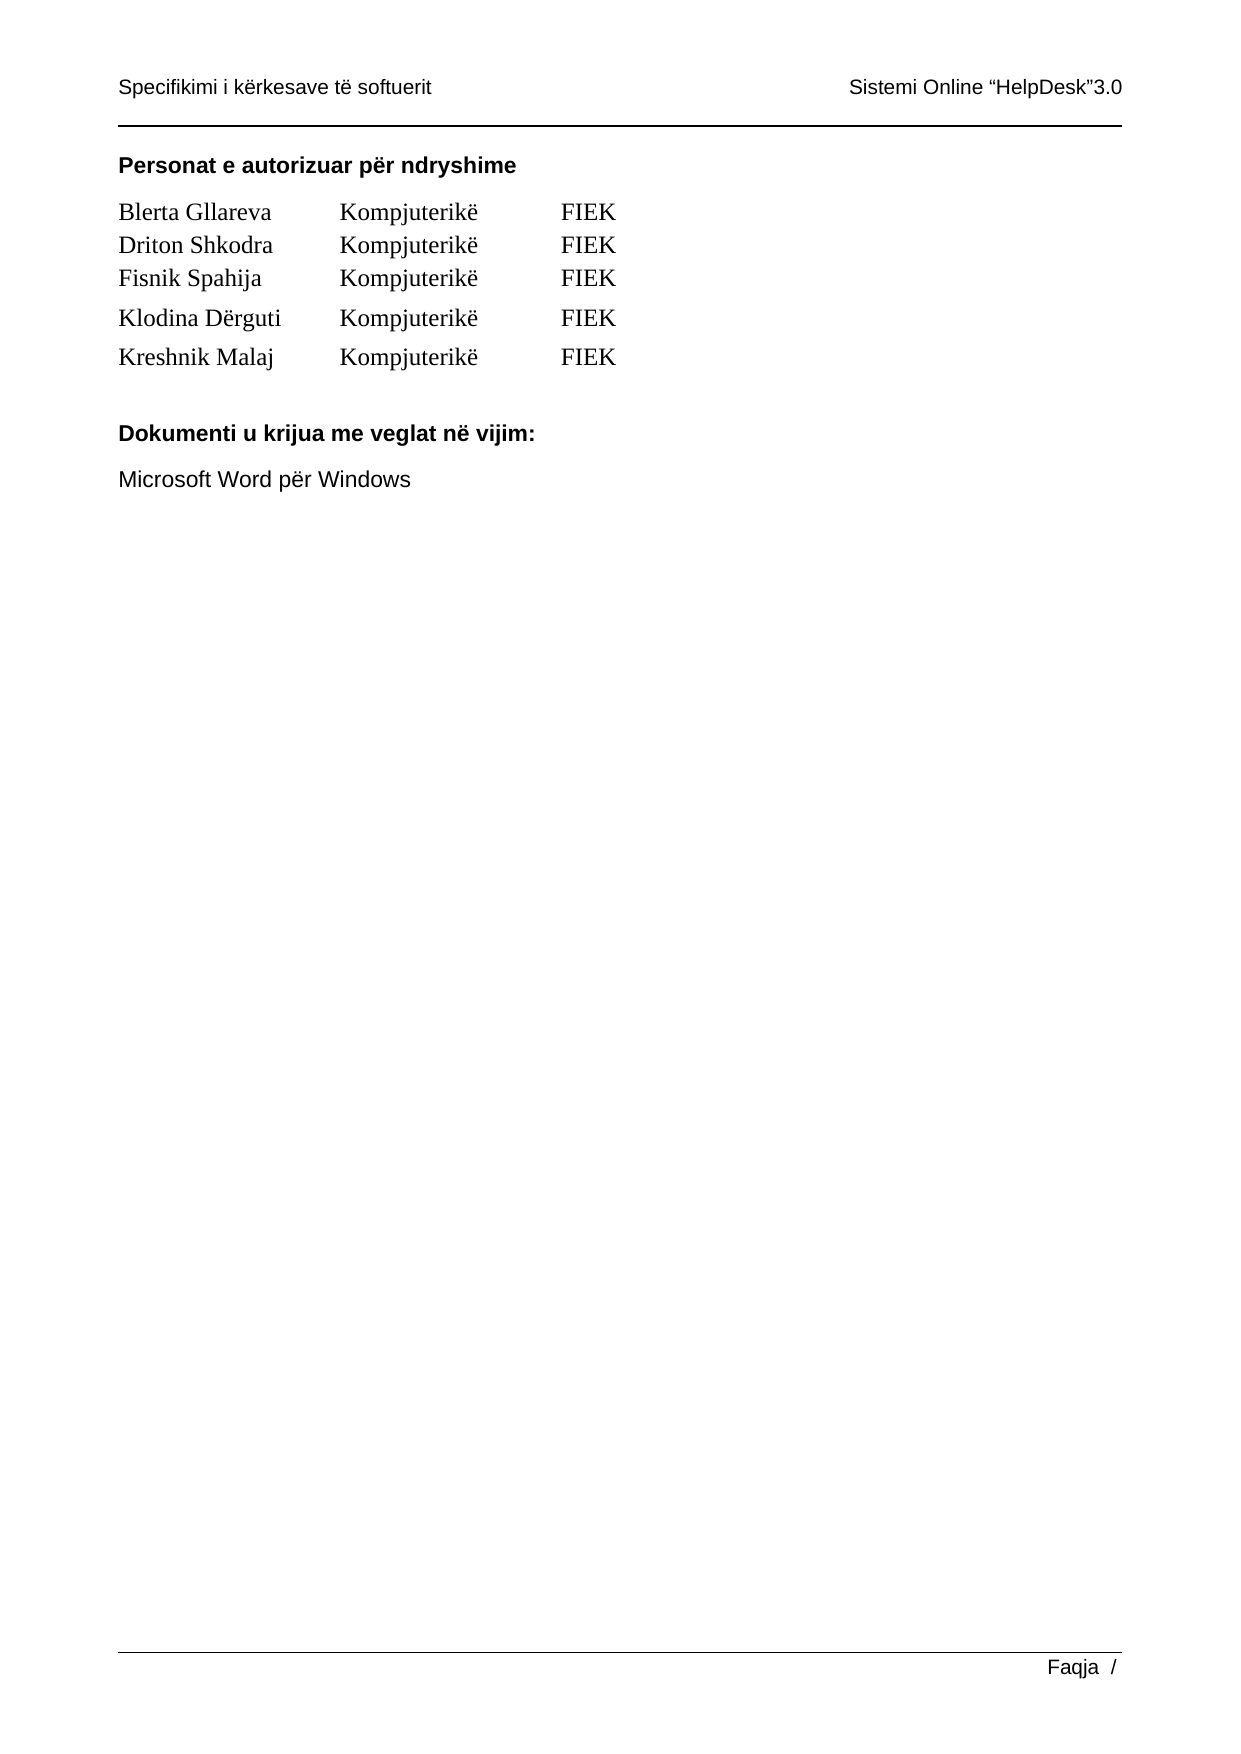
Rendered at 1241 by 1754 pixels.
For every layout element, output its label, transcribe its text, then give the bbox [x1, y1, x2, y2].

text Personat e autorizuar për ndryshime [118, 152, 1122, 178]
text Fisnik Spahija Kompjuterikë FIEK [118, 263, 1122, 292]
text Kreshnik Malaj Kompjuterikë FIEK [118, 342, 1122, 371]
text Klodina Dërguti Kompjuterikë FIEK [118, 303, 1122, 331]
text Blerta Gllareva Kompjuterikë FIEK Driton Shkodra Kompjuterikë FIEK [118, 197, 1122, 259]
text Dokumenti u krijua me veglat në vijim: [118, 420, 1122, 447]
text Microsoft Word për Windows [118, 466, 1122, 492]
